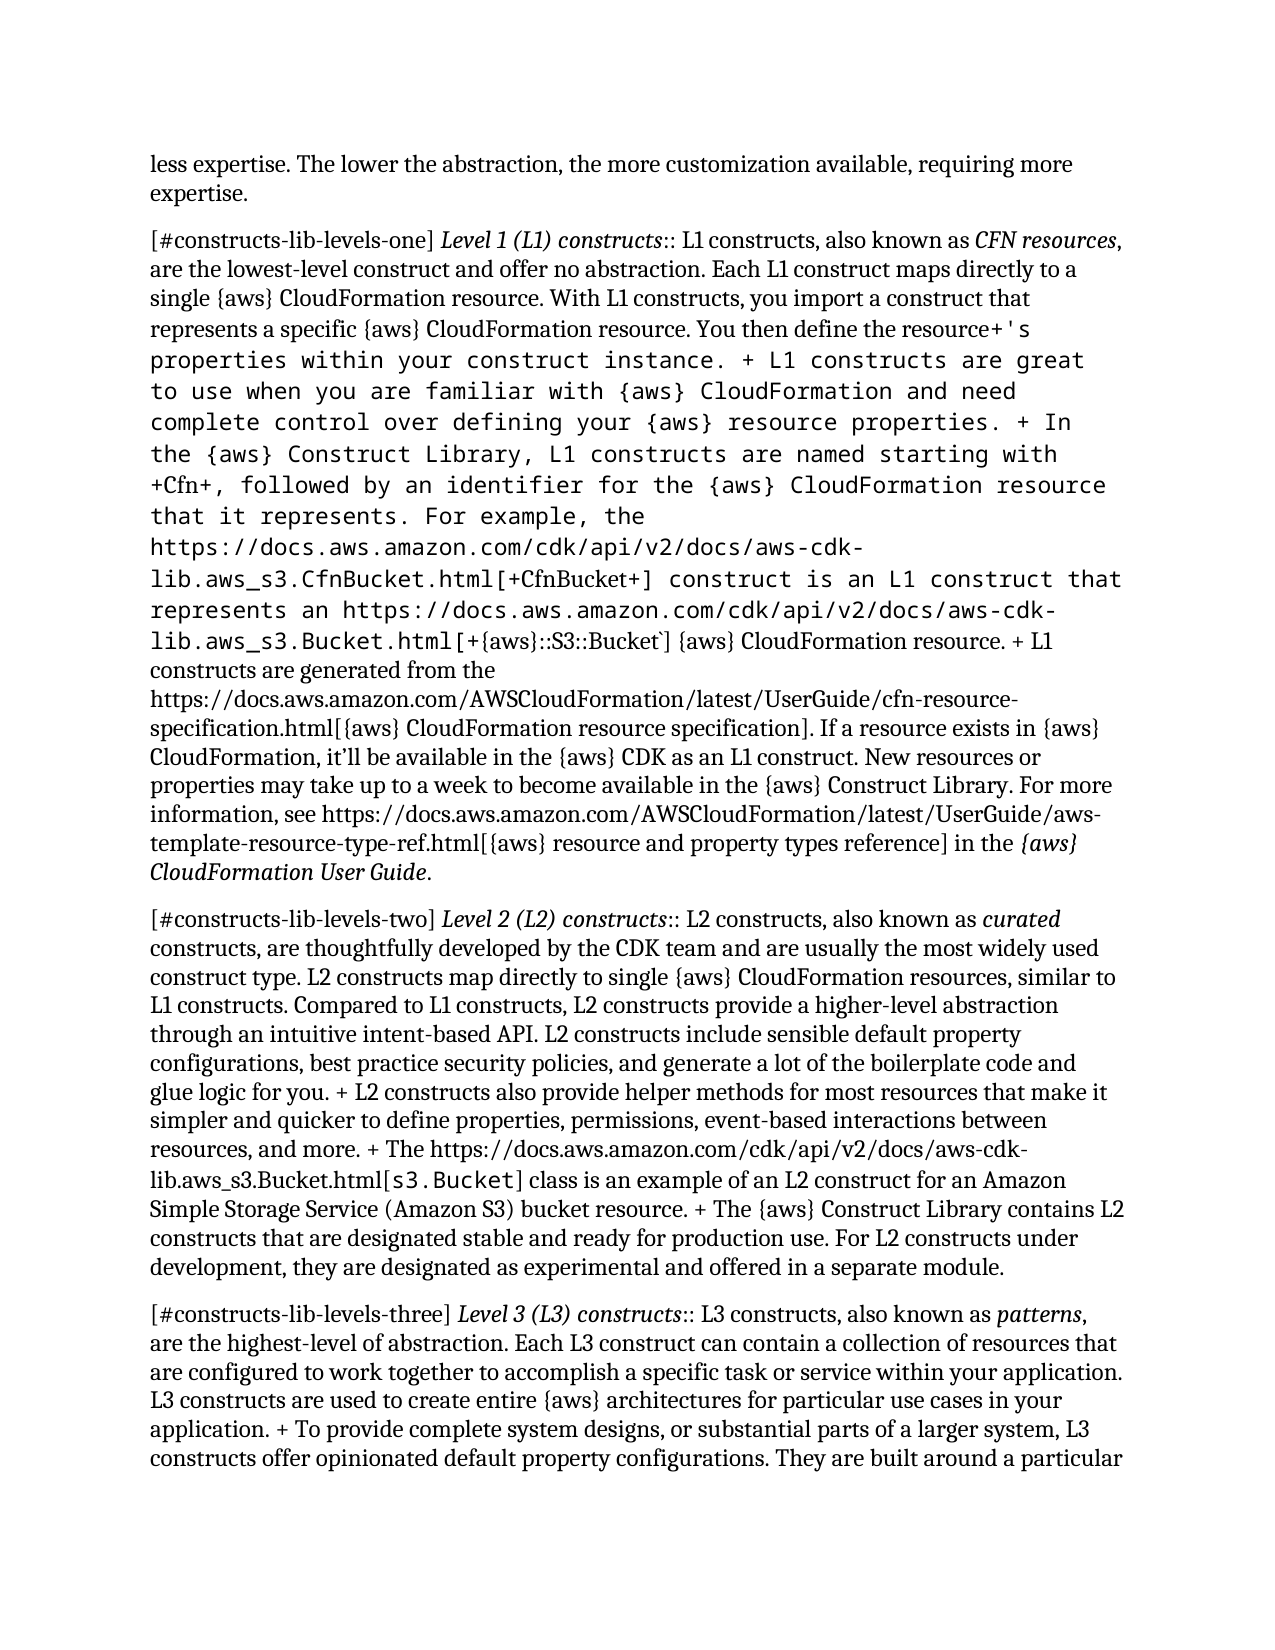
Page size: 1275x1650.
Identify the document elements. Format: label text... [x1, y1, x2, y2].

text [#constructs-lib-levels-one] Level 1 (L1) constructs:: L1 constructs, also known as CFN resources, are the lowest-level construct and offer no abstraction. Each L1 construct maps directly to a single {aws} CloudFormation resource. With L1 constructs, you import a construct that represents a specific {aws} CloudFormation resource. You then define the resource+'s properties within your construct instance. + L1 constructs are great to use when you are familiar with {aws} CloudFormation and need complete control over defining your {aws} resource properties. + In the {aws} Construct Library, L1 constructs are named starting with +Cfn+, followed by an identifier for the {aws} CloudFormation resource that it represents. For example, the https://docs.aws.amazon.com/cdk/api/v2/docs/aws-cdk-lib.aws_s3.CfnBucket.html[+CfnBucket+] construct is an L1 construct that represents an https://docs.aws.amazon.com/cdk/api/v2/docs/aws-cdk-lib.aws_s3.Bucket.html[+{aws}::S3::Bucket`] {aws} CloudFormation resource. + L1 constructs are generated from the https://docs.aws.amazon.com/AWSCloudFormation/latest/UserGuide/cfn-resource-specification.html[{aws} CloudFormation resource specification]. If a resource exists in {aws} CloudFormation, it’ll be available in the {aws} CDK as an L1 construct. New resources or properties may take up to a week to become available in the {aws} Construct Library. For more information, see https://docs.aws.amazon.com/AWSCloudFormation/latest/UserGuide/aws-template-resource-type-ref.html[{aws} resource and property types reference] in the {aws} CloudFormation User Guide. [150, 226, 1125, 886]
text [150, 1300, 1125, 1472]
text [#constructs-lib-levels-two] Level 2 (L2) constructs:: L2 constructs, also known as curated constructs, are thoughtfully developed by the CDK team and are usually the most widely used construct type. L2 constructs map directly to single {aws} CloudFormation resources, similar to L1 constructs. Compared to L1 constructs, L2 constructs provide a higher-level abstraction through an intuitive intent-based API. L2 constructs include sensible default property configurations, best practice security policies, and generate a lot of the boilerplate code and glue logic for you. + L2 constructs also provide helper methods for most resources that make it simpler and quicker to define properties, permissions, event-based interactions between resources, and more. + The https://docs.aws.amazon.com/cdk/api/v2/docs/aws-cdk-lib.aws_s3.Bucket.html[s3.Bucket] class is an example of an L2 construct for an Amazon Simple Storage Service (Amazon S3) bucket resource. + The {aws} Construct Library contains L2 constructs that are designated stable and ready for production use. For L2 constructs under development, they are designated as experimental and offered in a separate module. [150, 905, 1125, 1281]
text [150, 150, 1125, 207]
